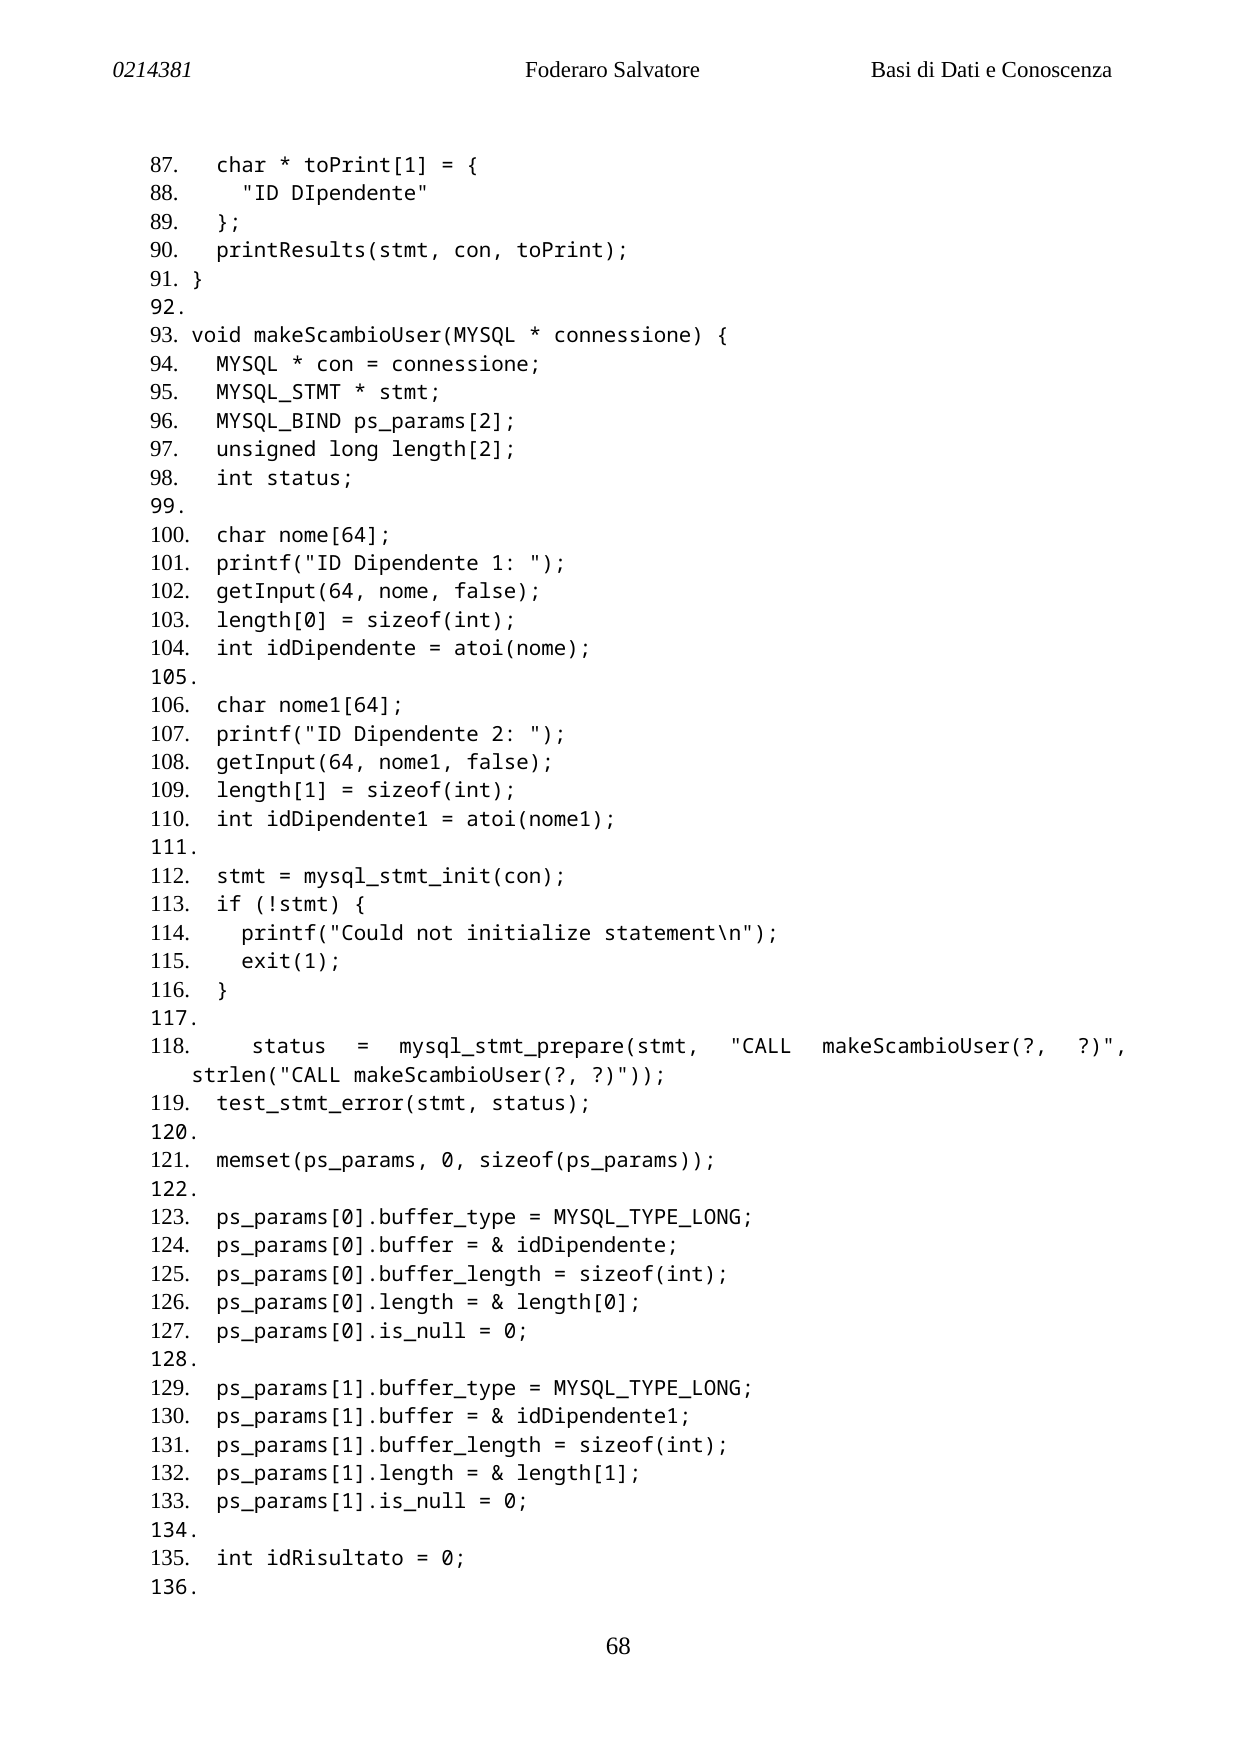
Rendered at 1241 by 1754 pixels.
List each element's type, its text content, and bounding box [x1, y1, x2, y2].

list ps_params[1].buffer_length = sizeof(int); [150, 1430, 1128, 1458]
list if (!stmt) { [150, 889, 1128, 918]
list printf("Could not initialize statement\n"); [150, 918, 1128, 946]
list } [150, 264, 1128, 292]
list ps_params[0].buffer_length = sizeof(int); [150, 1259, 1128, 1287]
list stmt = mysql_stmt_init(con); [150, 861, 1128, 889]
list length[0] = sizeof(int); [150, 605, 1128, 633]
list "ID DIpendente" [150, 178, 1128, 207]
list ps_params[0].buffer = & idDipendente; [150, 1231, 1128, 1259]
list int idDipendente = atoi(nome); [150, 633, 1128, 662]
list MYSQL_STMT * stmt; [150, 377, 1128, 406]
list status = mysql_stmt_prepare(stmt, "CALL makeScambioUser(?, ?)", strlen("CALL makeScambioUser(?, ?)")); [150, 1032, 1128, 1088]
list ps_params[0].is_null = 0; [150, 1316, 1128, 1344]
list ps_params[1].length = & length[1]; [150, 1458, 1128, 1487]
list int idRisultato = 0; [150, 1543, 1128, 1572]
list ps_params[1].buffer = & idDipendente1; [150, 1401, 1128, 1430]
list exit(1); [150, 946, 1128, 975]
list void makeScambioUser(MYSQL * connessione) { [150, 321, 1128, 349]
list } [150, 975, 1128, 1003]
list getInput(64, nome1, false); [150, 747, 1128, 776]
list getInput(64, nome, false); [150, 577, 1128, 605]
list printResults(stmt, con, toPrint); [150, 235, 1128, 264]
list ps_params[1].buffer_type = MYSQL_TYPE_LONG; [150, 1373, 1128, 1401]
list ps_params[0].length = & length[0]; [150, 1287, 1128, 1316]
list char * toPrint[1] = { [150, 150, 1128, 178]
list MYSQL_BIND ps_params[2]; [150, 406, 1128, 434]
list int idDipendente1 = atoi(nome1); [150, 804, 1128, 832]
list int status; [150, 463, 1128, 491]
list MYSQL * con = connessione; [150, 349, 1128, 377]
list ps_params[1].is_null = 0; [150, 1487, 1128, 1515]
list length[1] = sizeof(int); [150, 776, 1128, 804]
list test_stmt_error(stmt, status); [150, 1088, 1128, 1117]
list printf("ID Dipendente 2: "); [150, 719, 1128, 747]
list }; [150, 207, 1128, 235]
list unsigned long length[2]; [150, 434, 1128, 463]
list printf("ID Dipendente 1: "); [150, 548, 1128, 577]
list char nome[64]; [150, 520, 1128, 548]
list ps_params[0].buffer_type = MYSQL_TYPE_LONG; [150, 1202, 1128, 1231]
list memset(ps_params, 0, sizeof(ps_params)); [150, 1145, 1128, 1174]
list char nome1[64]; [150, 690, 1128, 719]
